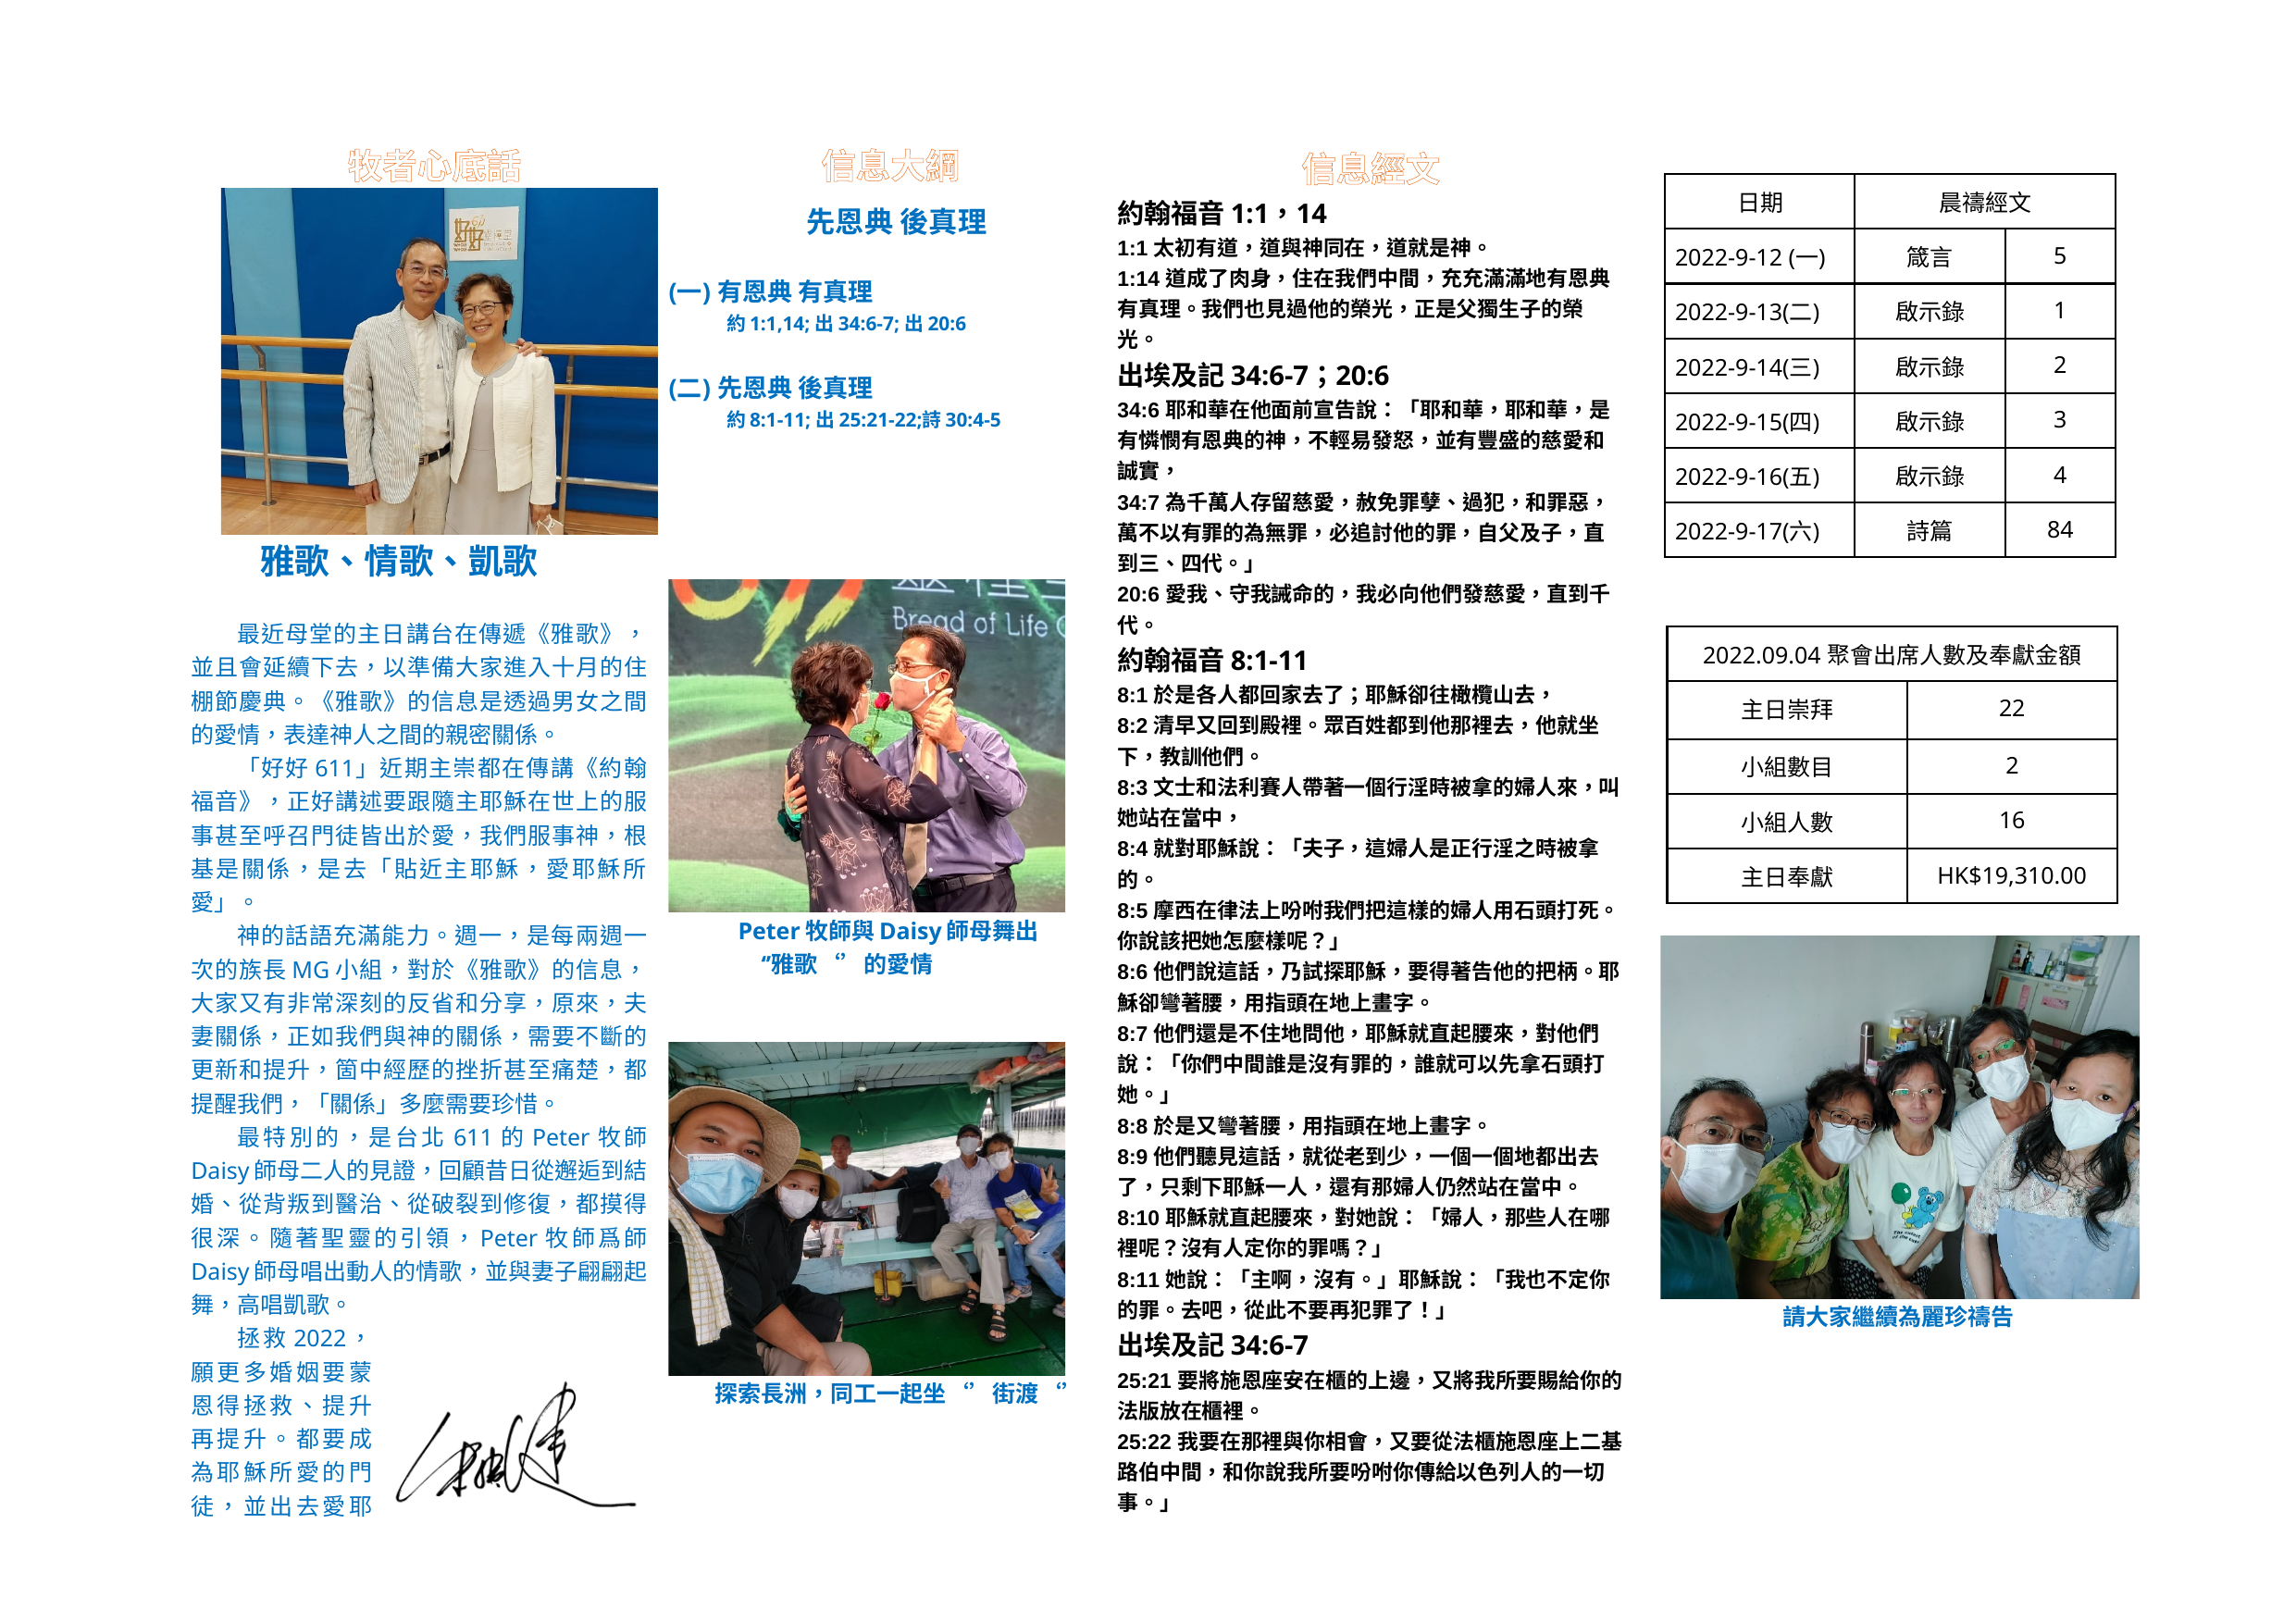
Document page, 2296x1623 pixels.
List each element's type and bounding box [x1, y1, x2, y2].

picture [668, 1042, 1066, 1376]
picture [668, 579, 1066, 912]
picture [220, 188, 658, 535]
table_header [1065, 110, 2189, 1555]
table_header [139, 110, 1065, 1555]
picture [1660, 935, 2141, 1299]
picture [378, 1347, 649, 1555]
